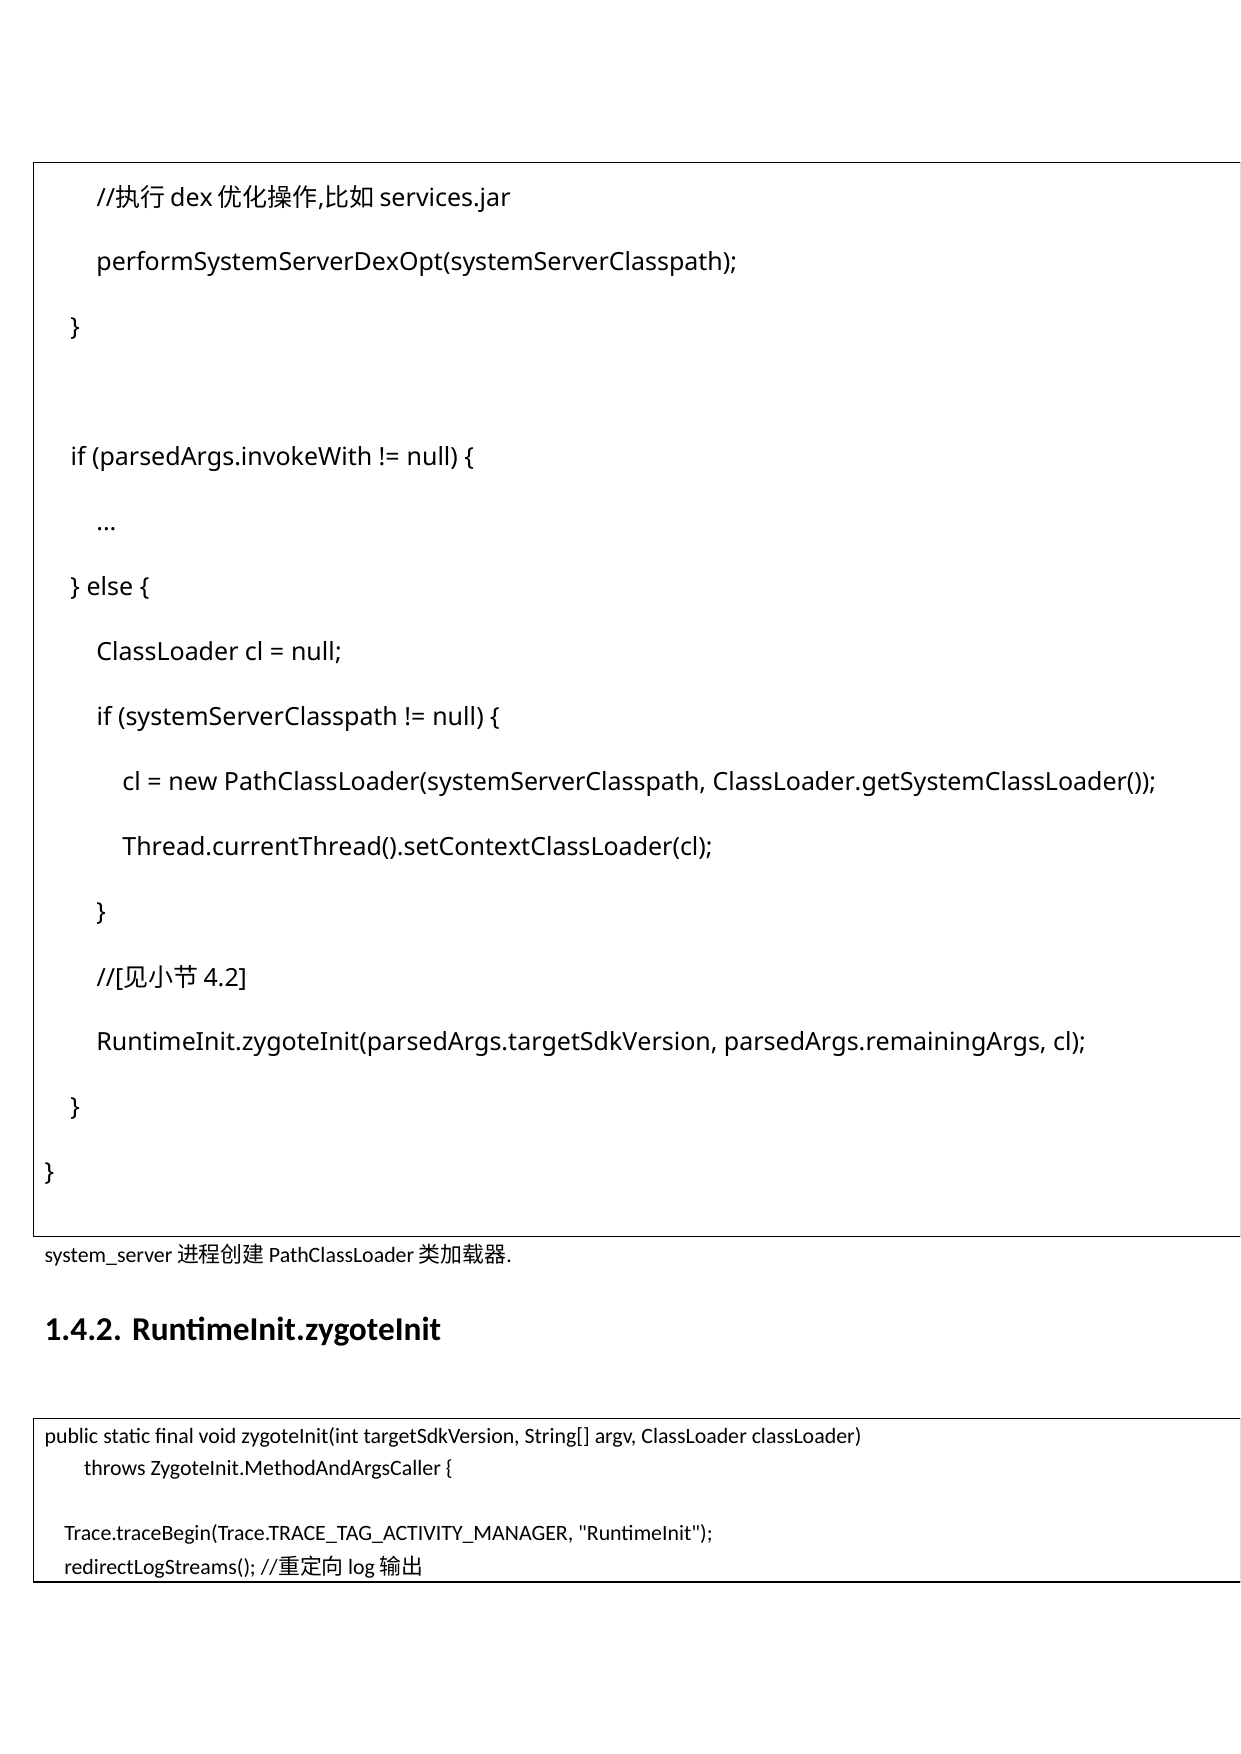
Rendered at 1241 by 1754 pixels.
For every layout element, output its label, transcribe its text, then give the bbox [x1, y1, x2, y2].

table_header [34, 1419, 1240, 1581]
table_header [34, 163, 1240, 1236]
subtitle RuntimeInit.zygoteInit [44, 1296, 1240, 1361]
text system_server进程创建PathClassLoader类加载器. [44, 1237, 1240, 1269]
